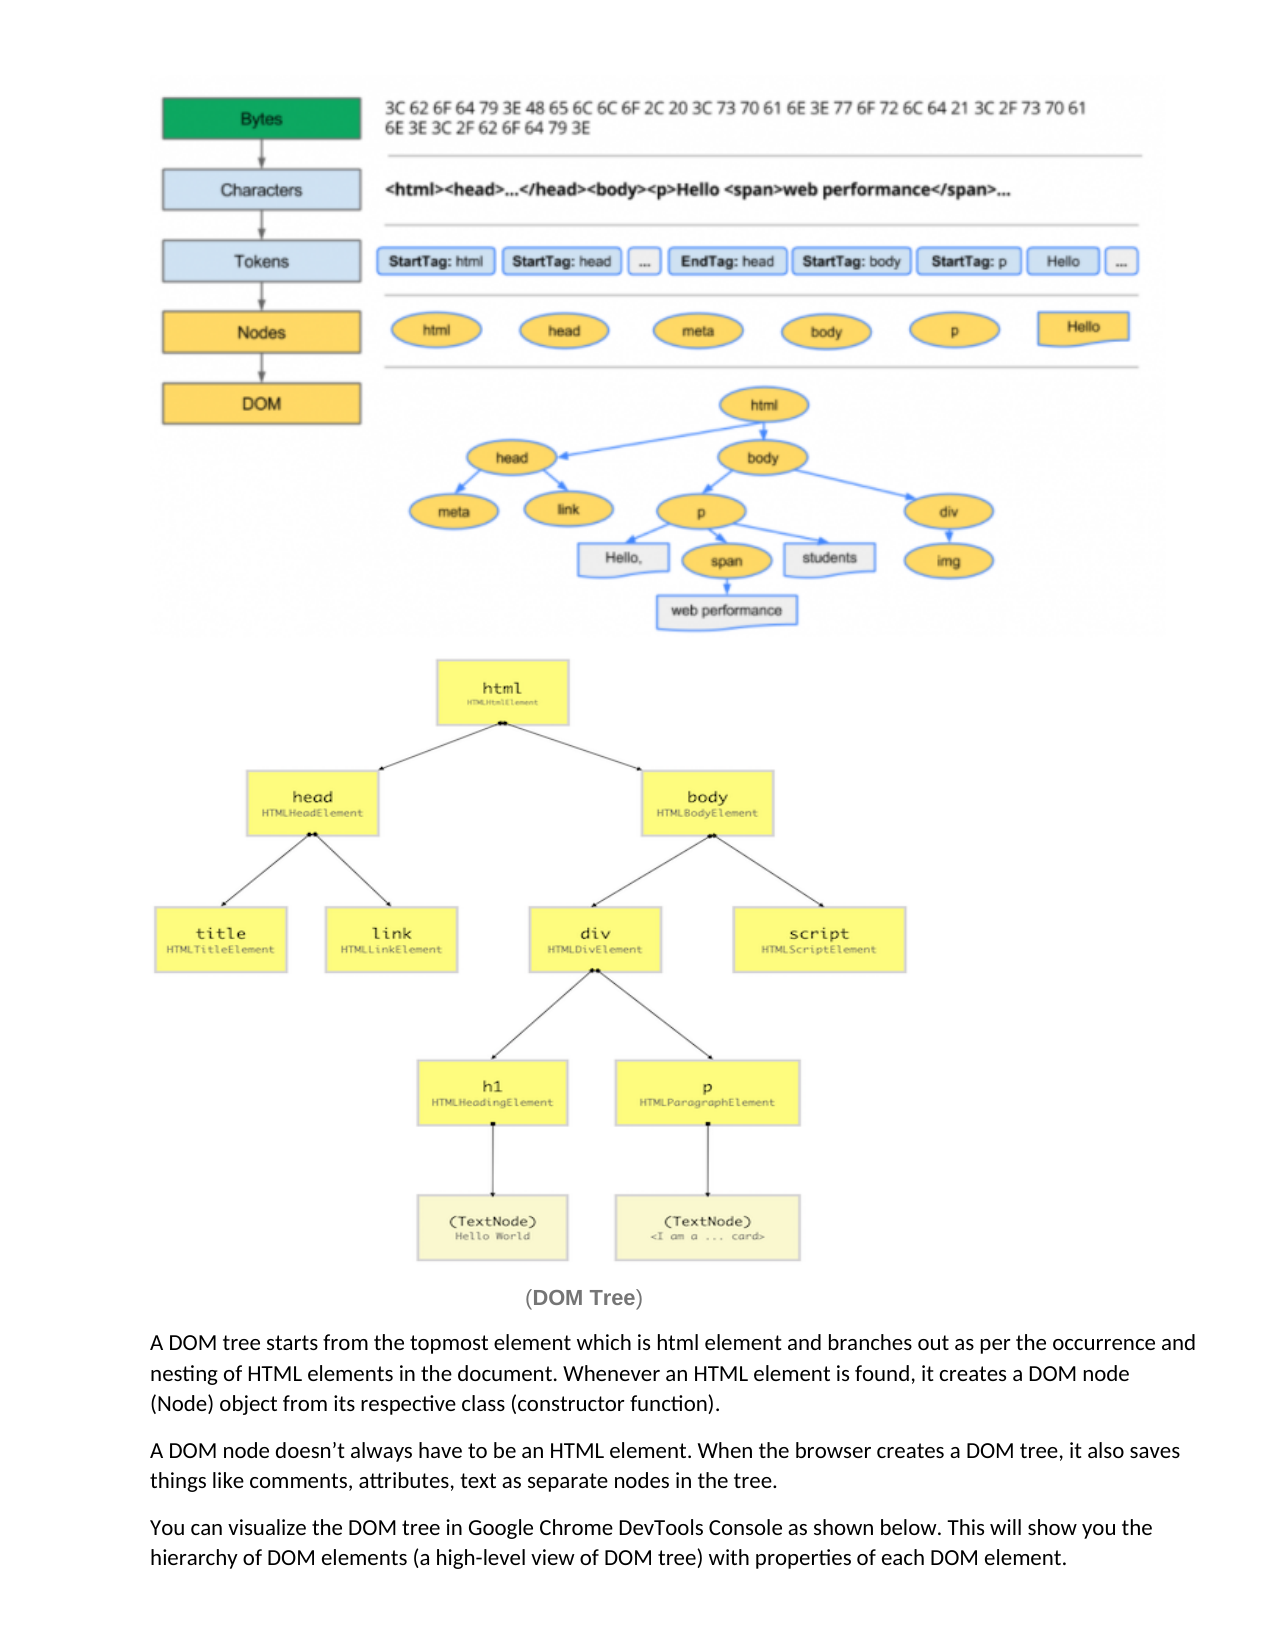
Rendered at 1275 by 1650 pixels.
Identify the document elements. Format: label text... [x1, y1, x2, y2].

text A DOM tree starts from the topmost element which is html element and branches out as per the occurrence and nesting of HTML elements in the document. Whenever an HTML element is found, it creates a DOM node (Node) object from its respective class (constructor function). [150, 1328, 1200, 1417]
picture [150, 75, 1166, 638]
text You can visualize the DOM tree in Google Chrome DevTools Console as shown below. This will show you the hierarchy of DOM elements (a high-level view of DOM tree) with properties of each DOM element. [150, 1513, 1200, 1571]
text A DOM node doesn’t always have to be an HTML element. When the browser creates a DOM tree, it also saves things like comments, attributes, text as separate nodes in the tree. [150, 1436, 1200, 1494]
text (DOM Tree) [450, 1284, 1200, 1310]
picture [150, 656, 911, 1266]
